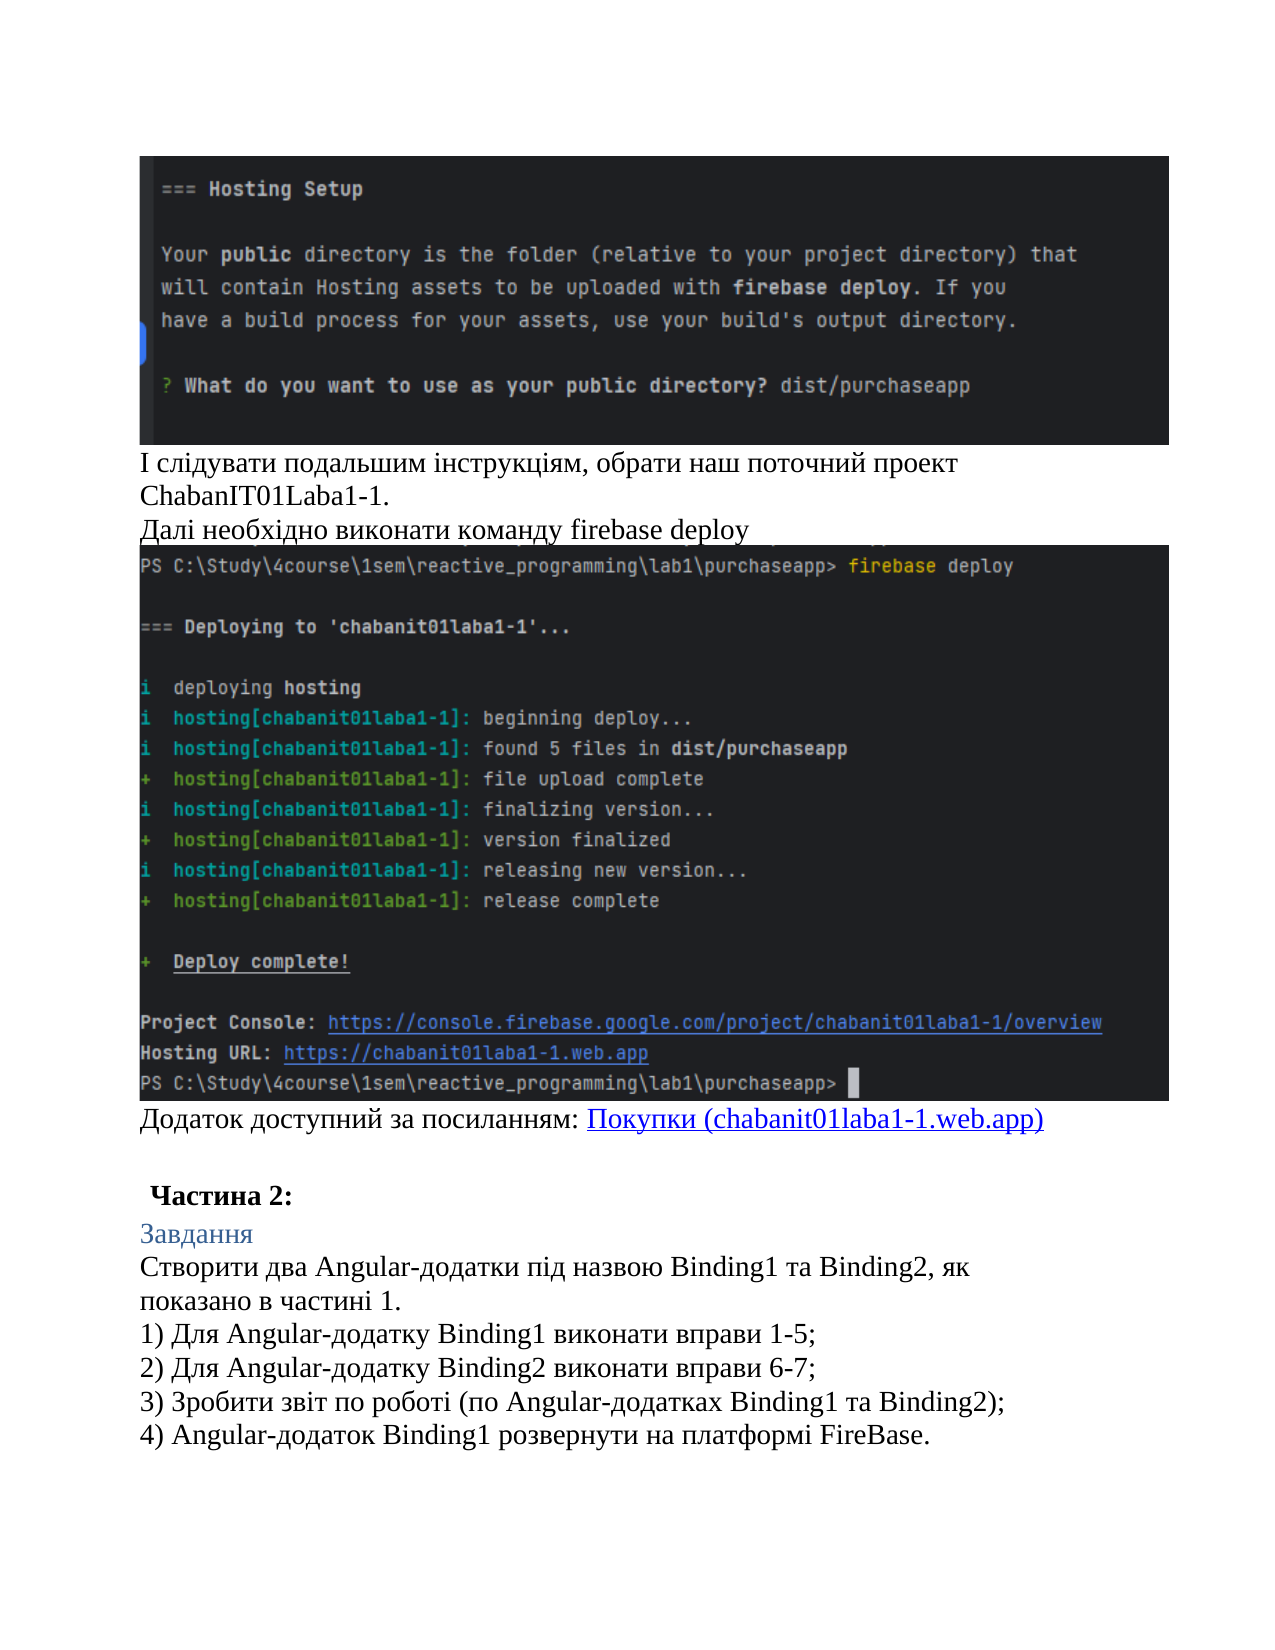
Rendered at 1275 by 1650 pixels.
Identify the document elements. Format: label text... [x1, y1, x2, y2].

text 3) Зробити звіт по роботі (по Angular-додатках Binding1 та Binding2); [139, 1384, 1169, 1417]
picture [139, 545, 1169, 1101]
picture [139, 156, 1169, 445]
text показано в частині 1. [139, 1283, 1169, 1317]
text Створити два Angular-додатки під назвою Binding1 та Binding2, як [139, 1249, 1169, 1283]
text 1) Для Angular-додатку Binding1 виконати вправи 1-5; [139, 1317, 1169, 1350]
text 4) Angular-додаток Binding1 розвернути на платформі FireBase. [139, 1417, 1169, 1451]
text І слідувати подальшим інструкціям, обрати наш поточний проект ChabanIT01Laba1-1. [139, 445, 1169, 512]
subtitle Завдання [139, 1216, 1169, 1249]
text Додаток доступний за посиланням: Покупки (chabanit01laba1-1.web.app) [139, 1101, 1169, 1134]
subtitle Частина 2: [150, 1178, 1169, 1212]
text 2) Для Angular-додатку Binding2 виконати вправи 6-7; [139, 1350, 1169, 1384]
text Далі необхідно виконати команду firebase deploy [139, 512, 1169, 545]
